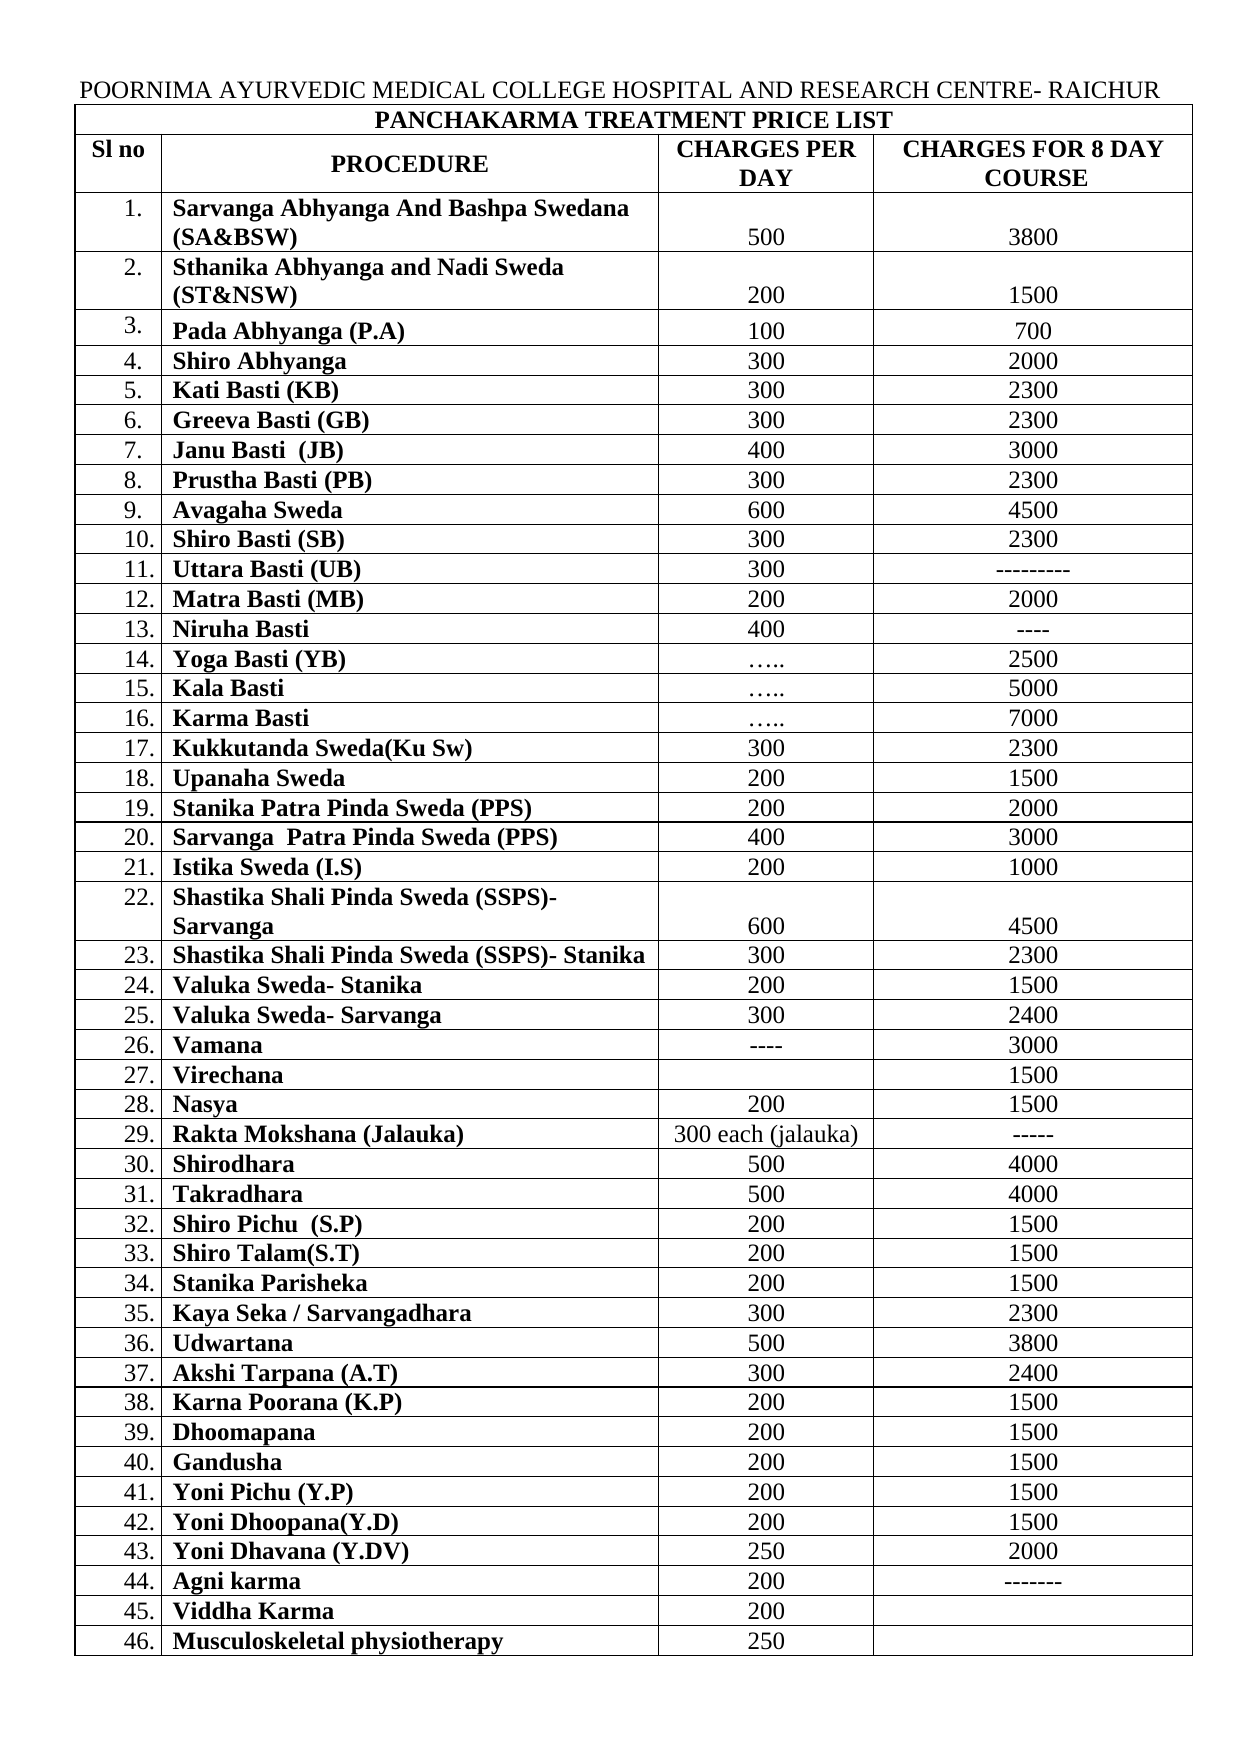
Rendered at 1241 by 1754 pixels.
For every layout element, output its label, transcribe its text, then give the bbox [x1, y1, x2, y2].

table_cell 1500 [874, 1239, 1192, 1267]
table_cell [76, 1626, 161, 1654]
table_cell 4000 [874, 1149, 1192, 1178]
table_cell 200 [659, 1566, 873, 1595]
table_cell 1500 [874, 1268, 1192, 1297]
table_cell [76, 1298, 161, 1327]
table_cell Karma Basti [162, 703, 658, 732]
table_cell Udwartana [162, 1328, 658, 1357]
table_cell Vamana [162, 1030, 658, 1059]
table_cell Yoni Dhavana (Y.DV) [162, 1536, 658, 1565]
table_cell [76, 1477, 161, 1506]
table_cell 100 [659, 310, 873, 345]
table_cell [76, 1447, 161, 1476]
table_cell Prustha Basti (PB) [162, 465, 658, 494]
table_cell 200 [659, 1596, 873, 1625]
table_cell Shiro Talam(S.T) [162, 1239, 658, 1267]
table_cell 300 each (jalauka) [659, 1119, 873, 1148]
table_cell 1500 [874, 1090, 1192, 1118]
table_cell [76, 1239, 161, 1267]
table_cell Kati Basti (KB) [162, 376, 658, 404]
table_cell 300 [659, 1298, 873, 1327]
table_cell [76, 1119, 161, 1148]
table_cell 1500 [874, 763, 1192, 792]
table_cell 1500 [874, 252, 1192, 309]
table_cell [76, 1149, 161, 1178]
table_cell Sarvanga Patra Pinda Sweda (PPS) [162, 823, 658, 851]
table_cell 200 [659, 763, 873, 792]
table_cell 200 [659, 1388, 873, 1416]
table_cell [76, 193, 161, 251]
table_cell ….. [659, 703, 873, 732]
table_cell Sl no [76, 135, 161, 192]
table_cell Karna Poorana (K.P) [162, 1388, 658, 1416]
table_cell 200 [659, 852, 873, 881]
table_cell [76, 1030, 161, 1059]
table_cell [76, 1388, 161, 1416]
table_cell Agni karma [162, 1566, 658, 1595]
table_cell Kala Basti [162, 674, 658, 702]
table_cell [76, 346, 161, 374]
table_cell 2300 [874, 465, 1192, 494]
table_cell Rakta Mokshana (Jalauka) [162, 1119, 658, 1148]
table_cell Matra Basti (MB) [162, 584, 658, 613]
table_cell 2300 [874, 941, 1192, 969]
table_cell 1500 [874, 970, 1192, 999]
table_cell Takradhara [162, 1179, 658, 1208]
table_cell Shiro Pichu (S.P) [162, 1209, 658, 1237]
table_cell 300 [659, 525, 873, 553]
table_cell [76, 310, 161, 345]
table_cell ---- [874, 614, 1192, 643]
table_cell 200 [659, 1209, 873, 1237]
table_cell 200 [659, 1507, 873, 1535]
table_cell Kaya Seka / Sarvangadhara [162, 1298, 658, 1327]
table_cell [76, 1507, 161, 1535]
table_cell 600 [659, 495, 873, 523]
table_cell Yoni Dhoopana(Y.D) [162, 1507, 658, 1535]
table_cell [76, 1268, 161, 1297]
table_cell [76, 1060, 161, 1088]
table_cell 1500 [874, 1507, 1192, 1535]
table_cell 250 [659, 1626, 873, 1654]
table_cell Istika Sweda (I.S) [162, 852, 658, 881]
table_cell [76, 1090, 161, 1118]
table_cell 1500 [874, 1447, 1192, 1476]
table_cell ---- [659, 1030, 873, 1059]
table_cell 200 [659, 252, 873, 309]
table_cell 500 [659, 1328, 873, 1357]
table_cell [76, 733, 161, 762]
table_cell 300 [659, 554, 873, 583]
table_cell Avagaha Sweda [162, 495, 658, 523]
table_cell 2000 [874, 346, 1192, 374]
table_cell [76, 614, 161, 643]
table_cell 600 [659, 882, 873, 939]
table_cell Kukkutanda Sweda(Ku Sw) [162, 733, 658, 762]
table_cell [76, 1328, 161, 1357]
table_cell 500 [659, 193, 873, 251]
table_cell Valuka Sweda- Sarvanga [162, 1000, 658, 1029]
table_cell 250 [659, 1536, 873, 1565]
table_cell [76, 376, 161, 404]
table_cell 1500 [874, 1209, 1192, 1237]
table_cell 2400 [874, 1358, 1192, 1386]
table_cell 200 [659, 1417, 873, 1446]
table_cell 300 [659, 733, 873, 762]
table_cell 200 [659, 793, 873, 821]
table_cell 2300 [874, 405, 1192, 434]
table_cell [76, 1566, 161, 1595]
table_cell [659, 1060, 873, 1088]
table_cell Stanika Patra Pinda Sweda (PPS) [162, 793, 658, 821]
table_cell Niruha Basti [162, 614, 658, 643]
table_cell 200 [659, 970, 873, 999]
table_cell ------- [874, 1566, 1192, 1595]
table_cell [76, 1209, 161, 1237]
table_cell 500 [659, 1149, 873, 1178]
table_cell 3000 [874, 435, 1192, 464]
table_cell 3000 [874, 823, 1192, 851]
table_cell 200 [659, 1090, 873, 1118]
table_cell 300 [659, 376, 873, 404]
table_cell --------- [874, 554, 1192, 583]
table_cell Shiro Basti (SB) [162, 525, 658, 553]
table_cell 300 [659, 941, 873, 969]
table_cell 300 [659, 465, 873, 494]
table_cell 200 [659, 1268, 873, 1297]
table_cell Gandusha [162, 1447, 658, 1476]
table_cell Dhoomapana [162, 1417, 658, 1446]
table_cell 700 [874, 310, 1192, 345]
table_cell Pada Abhyanga (P.A) [162, 310, 658, 345]
table_cell [76, 852, 161, 881]
table_cell 2300 [874, 525, 1192, 553]
table_cell Sarvanga Abhyanga And Bashpa Swedana (SA&BSW) [162, 193, 658, 251]
table_cell Shirodhara [162, 1149, 658, 1178]
table_cell 2000 [874, 793, 1192, 821]
table_cell 2500 [874, 644, 1192, 672]
table_cell 200 [659, 1477, 873, 1506]
table_cell [76, 793, 161, 821]
table_cell [76, 435, 161, 464]
table_cell 300 [659, 405, 873, 434]
table_cell ….. [659, 674, 873, 702]
table_cell Nasya [162, 1090, 658, 1118]
table_cell 200 [659, 1447, 873, 1476]
table_cell 4000 [874, 1179, 1192, 1208]
table_cell 400 [659, 435, 873, 464]
table_cell Sthanika Abhyanga and Nadi Sweda (ST&NSW) [162, 252, 658, 309]
table_cell [76, 554, 161, 583]
table_cell 2400 [874, 1000, 1192, 1029]
table_cell Virechana [162, 1060, 658, 1088]
table_cell [76, 941, 161, 969]
table_cell [874, 1596, 1192, 1625]
table_cell 300 [659, 1358, 873, 1386]
table_cell 400 [659, 823, 873, 851]
table_cell 4500 [874, 495, 1192, 523]
table_cell Upanaha Sweda [162, 763, 658, 792]
table_cell [76, 525, 161, 553]
table_cell Shiro Abhyanga [162, 346, 658, 374]
table_cell [76, 495, 161, 523]
table_cell 200 [659, 584, 873, 613]
table_cell Shastika Shali Pinda Sweda (SSPS)- Stanika [162, 941, 658, 969]
table_cell 2000 [874, 1536, 1192, 1565]
table_cell [874, 1626, 1192, 1654]
table_cell [76, 703, 161, 732]
table_cell Janu Basti (JB) [162, 435, 658, 464]
table_cell 500 [659, 1179, 873, 1208]
table_cell Yoga Basti (YB) [162, 644, 658, 672]
table_cell Shastika Shali Pinda Sweda (SSPS)- Sarvanga [162, 882, 658, 939]
table_cell 4500 [874, 882, 1192, 939]
table_cell PROCEDURE [162, 135, 658, 192]
table_cell [76, 584, 161, 613]
table_cell Valuka Sweda- Stanika [162, 970, 658, 999]
table_cell [76, 252, 161, 309]
table_cell ----- [874, 1119, 1192, 1148]
table_cell 400 [659, 614, 873, 643]
table_cell [76, 465, 161, 494]
table_cell [76, 405, 161, 434]
table_cell 1500 [874, 1477, 1192, 1506]
table_cell Greeva Basti (GB) [162, 405, 658, 434]
table_cell [76, 1179, 161, 1208]
table_cell 2300 [874, 376, 1192, 404]
table_cell [76, 823, 161, 851]
table_cell 5000 [874, 674, 1192, 702]
table_cell 1500 [874, 1060, 1192, 1088]
table_cell Uttara Basti (UB) [162, 554, 658, 583]
table_cell [76, 970, 161, 999]
table_cell Stanika Parisheka [162, 1268, 658, 1297]
table_cell 300 [659, 1000, 873, 1029]
table_header PANCHAKARMA TREATMENT PRICE LIST [76, 105, 1192, 133]
table_cell 1500 [874, 1417, 1192, 1446]
table_cell 1000 [874, 852, 1192, 881]
table_cell [76, 1417, 161, 1446]
table_cell [76, 674, 161, 702]
table_cell 3800 [874, 193, 1192, 251]
table_cell Musculoskeletal physiotherapy [162, 1626, 658, 1654]
table_cell [76, 1358, 161, 1386]
table_cell Viddha Karma [162, 1596, 658, 1625]
table_cell 3800 [874, 1328, 1192, 1357]
table_cell 200 [659, 1239, 873, 1267]
table_cell CHARGES FOR 8 DAY COURSE [874, 135, 1192, 192]
table_cell 3000 [874, 1030, 1192, 1059]
table_cell CHARGES PER DAY [659, 135, 873, 192]
table_cell [76, 1596, 161, 1625]
table_cell [76, 882, 161, 939]
table_cell 2300 [874, 733, 1192, 762]
table_cell 2300 [874, 1298, 1192, 1327]
table_cell 1500 [874, 1388, 1192, 1416]
table_cell 300 [659, 346, 873, 374]
table_cell [76, 1000, 161, 1029]
table_cell Akshi Tarpana (A.T) [162, 1358, 658, 1386]
table_cell [76, 763, 161, 792]
table_cell [76, 1536, 161, 1565]
table_cell Yoni Pichu (Y.P) [162, 1477, 658, 1506]
table_cell 7000 [874, 703, 1192, 732]
table_cell ….. [659, 644, 873, 672]
table_cell [76, 644, 161, 672]
table_cell 2000 [874, 584, 1192, 613]
